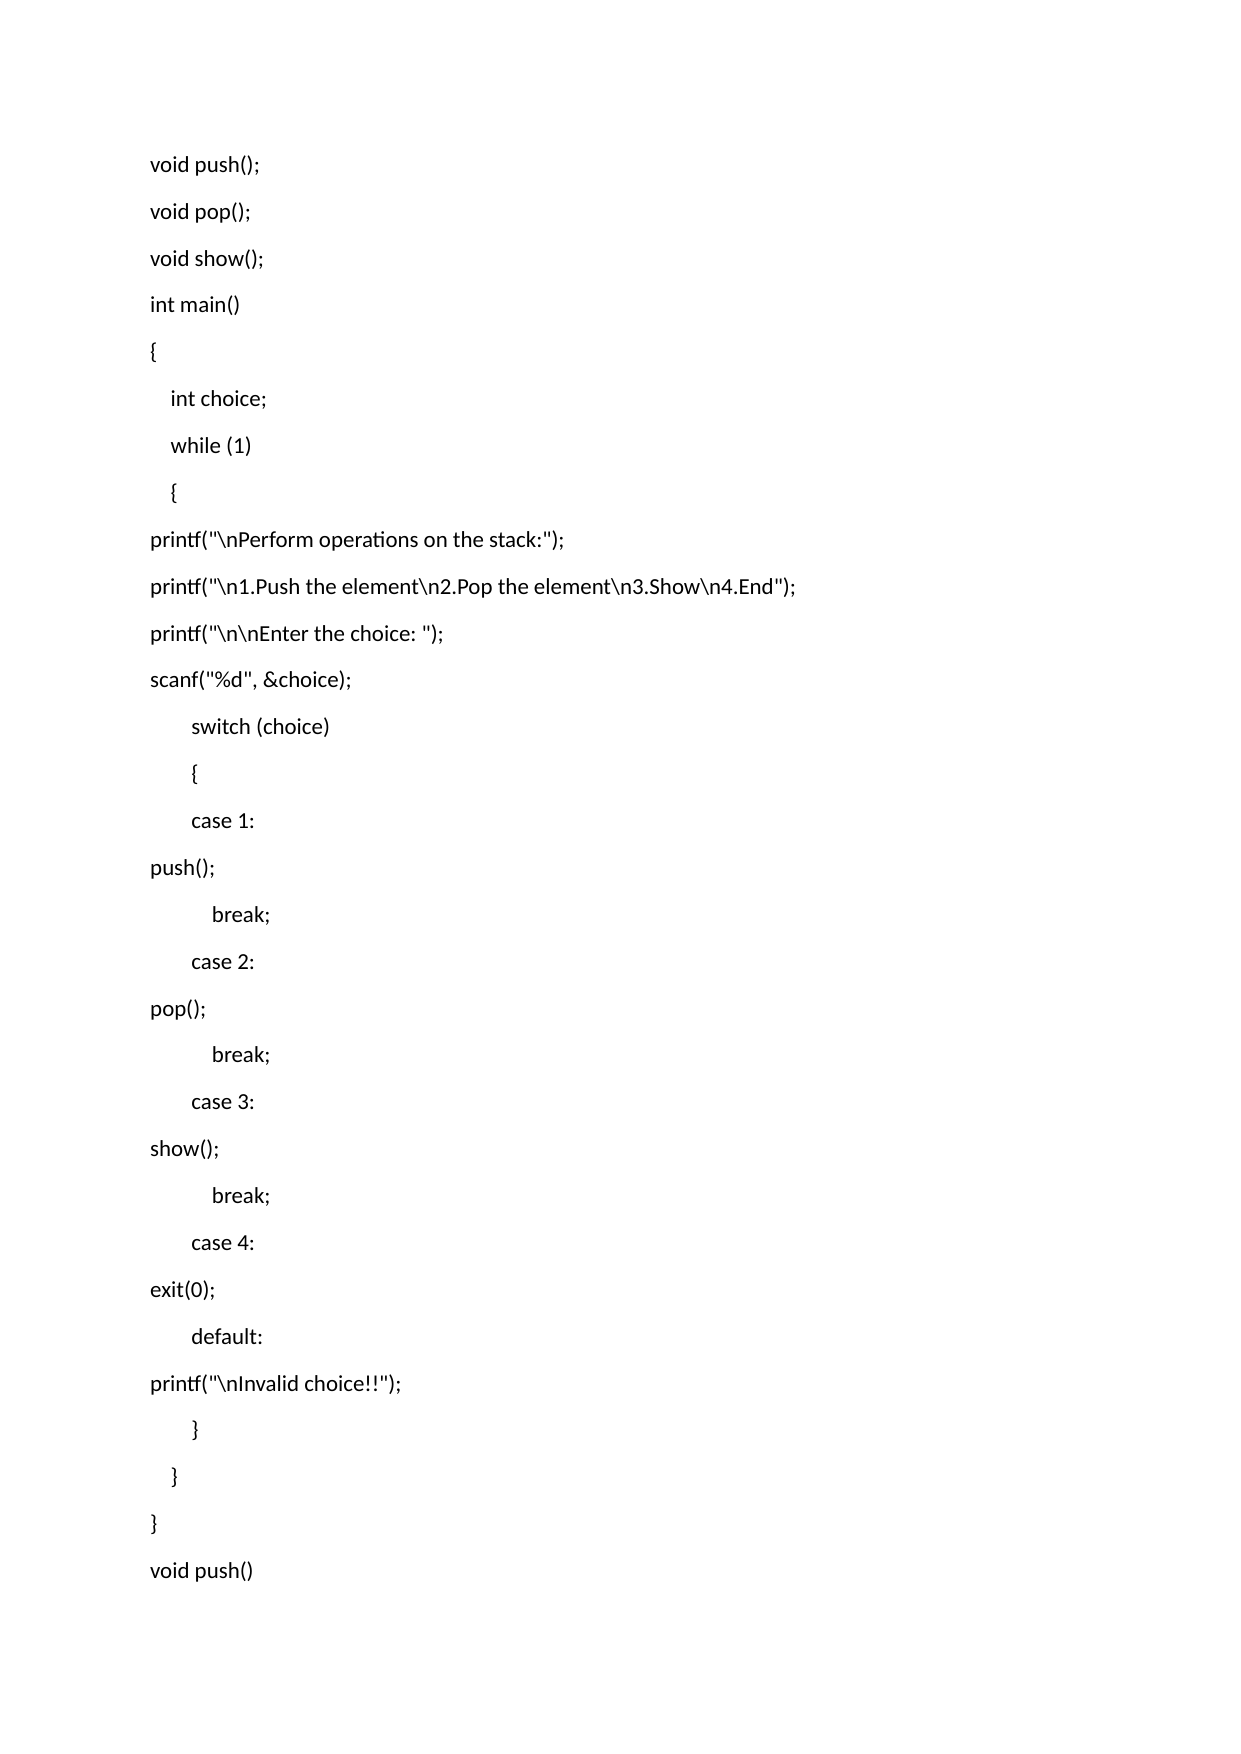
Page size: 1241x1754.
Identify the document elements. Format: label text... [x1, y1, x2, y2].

text switch (choice) [150, 712, 1090, 741]
text void pop(); [150, 197, 1090, 225]
text int main() [150, 291, 1090, 319]
text printf("\n1.Push the element\n2.Pop the element\n3.Show\n4.End"); [150, 572, 1090, 600]
text } [150, 1462, 1090, 1491]
text scanf("%d", &choice); [150, 666, 1090, 694]
text int choice; [150, 384, 1090, 412]
text push(); [150, 853, 1090, 881]
text void push() [150, 1556, 1090, 1584]
text exit(0); [150, 1275, 1090, 1303]
text break; [150, 1041, 1090, 1069]
text break; [150, 900, 1090, 928]
text } [150, 1509, 1090, 1537]
text void show(); [150, 244, 1090, 272]
text { [150, 478, 1090, 506]
text break; [150, 1181, 1090, 1209]
text case 1: [150, 806, 1090, 834]
text pop(); [150, 994, 1090, 1022]
text printf("\n\nEnter the choice: "); [150, 619, 1090, 647]
text { [150, 759, 1090, 787]
text { [150, 337, 1090, 366]
text printf("\nPerform operations on the stack:"); [150, 525, 1090, 553]
text } [150, 1416, 1090, 1444]
text default: [150, 1322, 1090, 1350]
text while (1) [150, 431, 1090, 459]
text case 4: [150, 1228, 1090, 1256]
text case 2: [150, 947, 1090, 975]
text printf("\nInvalid choice!!"); [150, 1369, 1090, 1397]
text case 3: [150, 1087, 1090, 1116]
text void push(); [150, 150, 1090, 178]
text show(); [150, 1134, 1090, 1162]
